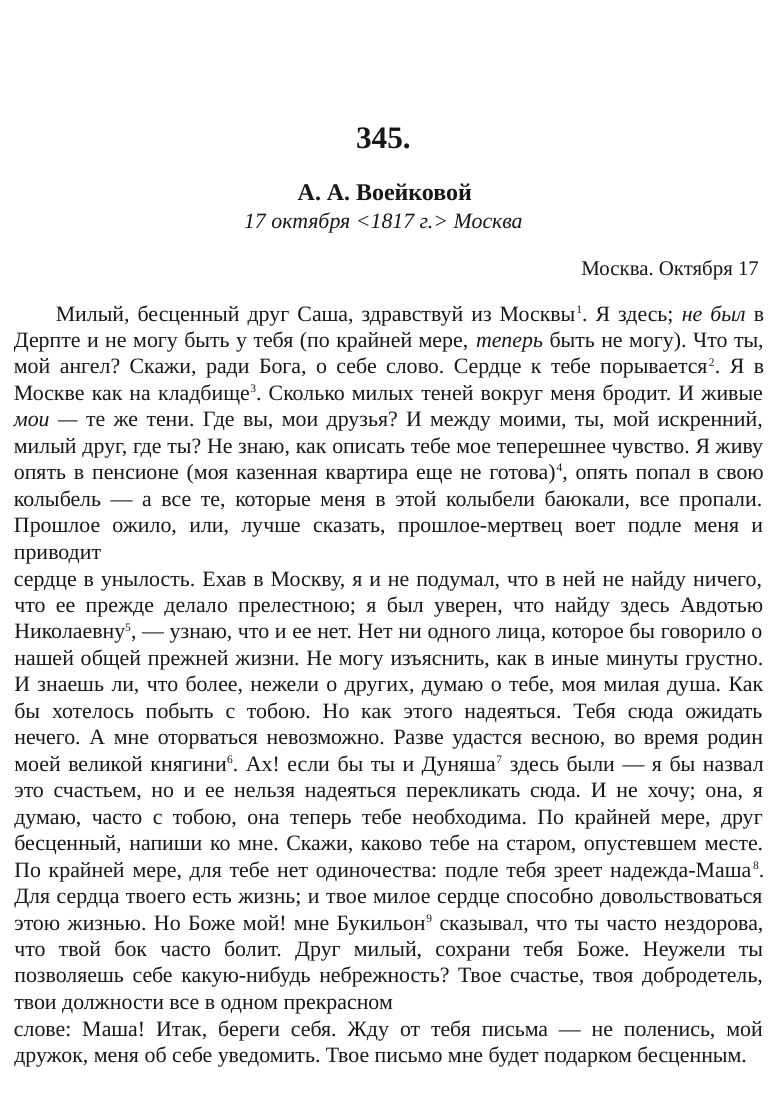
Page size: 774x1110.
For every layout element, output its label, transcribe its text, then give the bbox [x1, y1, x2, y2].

text сердце в унылость. Ехав в Москву, я и не подумал, что в ней не найду ничего, что ее прежде делало прелестною; я был уверен, что найду здесь Авдотью Николаевну5, — узнаю, что и ее нет. Нет ни одного лица, которое бы говорило о нашей общей прежней жизни. Не могу изъяснить, как в иные минуты грустно. И знаешь ли, что более, нежели о других, думаю о тебе, моя милая душа. Как бы хотелось побыть с тобою. Но как этого надеяться. Тебя сюда ожидать нечего. А мне оторваться невозможно. Разве удастся весною, во время родин моей великой княгини6. Ах! если бы ты и Дуняша7 здесь были — я бы назвал это счастьем, но и ее нельзя надеяться перекликать сюда. И не хочу; она, я думаю, часто с тобою, она теперь тебе необходима. По крайней мере, друг бесценный, напиши ко мне. Скажи, каково тебе на старом, опустевшем месте. По крайней мере, для тебе нет одиночества: подле тебя зреет надежда-Маша8. Для сердца твоего есть жизнь; и твое милое сердце способно довольствоваться этою жизнью. Но Боже мой! мне Букильон9 сказывал, что ты часто нездорова, что твой бок часто болит. Друг милый, сохрани тебя Боже. Неужели ты позволяешь себе какую-нибудь небрежность? Твое счастье, твоя добродетель, твои должности все в одном прекрасном [14, 566, 764, 1014]
subtitle 345. [12, 119, 754, 155]
text 17 октября <1817 г.> Москва [19, 208, 749, 233]
text А. А. Воейковой [21, 178, 748, 205]
text Москва. Октября 17 [53, 256, 758, 280]
text Милый, бесценный друг Саша, здравствуй из Москвы1. Я здесь; не был в Дерпте и не могу быть у тебя (по крайней мере, теперь быть не могу). Что ты, мой ангел? Скажи, ради Бога, о себе слово. Сердце к тебе порывается2. Я в Москве как на кладбище3. Сколько милых теней вокруг меня бродит. И живые мои — те же тени. Где вы, мои друзья? И между моими, ты, мой искренний, милый друг, где ты? Не знаю, как описать тебе мое теперешнее чувство. Я живу опять в пенсионе (моя казенная квартира еще не готова)4, опять попал в свою колыбель — а все те, которые меня в этой колыбели баюкали, все пропали. Прошлое ожило, или, лучше сказать, прошлое-мертвец воет подле меня и приводит [14, 301, 764, 564]
text слове: Маша! Итак, береги себя. Жду от тебя письма — не поленись, мой дружок, меня об себе уведомить. Твое письмо мне будет подарком бесценным. [14, 1016, 764, 1068]
